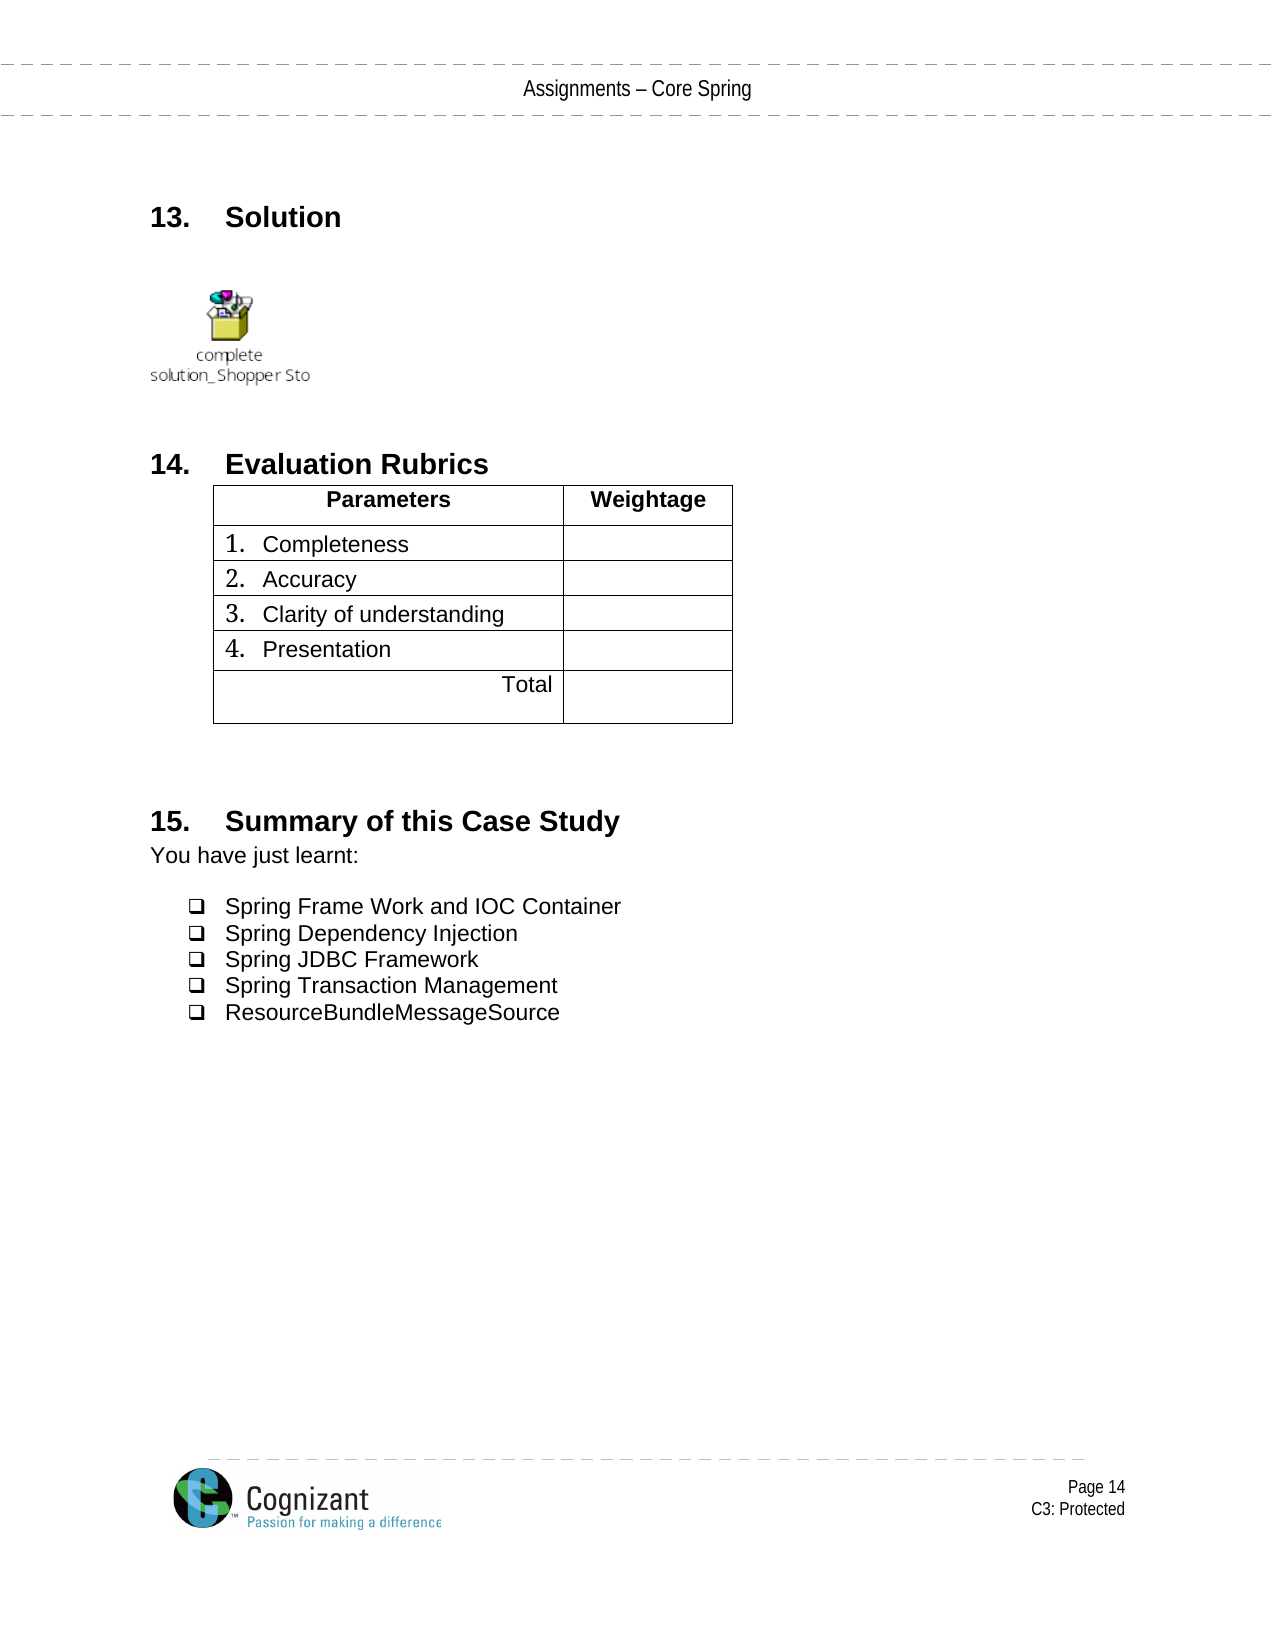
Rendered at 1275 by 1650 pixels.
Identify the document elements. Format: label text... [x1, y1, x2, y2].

text Solution [150, 200, 1125, 233]
text Spring Frame Work and IOC Container [187, 893, 1125, 920]
table_cell Accuracy [214, 561, 563, 595]
table_header Parameters [214, 486, 563, 525]
text Spring JDBC Framework [187, 946, 1125, 972]
table_cell Clarity of understanding [214, 596, 563, 630]
table_header Weightage [564, 486, 732, 525]
table_cell [564, 631, 732, 670]
table_cell [564, 596, 732, 630]
text Spring Transaction Management [187, 972, 1125, 999]
table_cell Presentation [214, 631, 563, 670]
table_cell [564, 561, 732, 595]
table_cell [564, 671, 732, 722]
table_cell [564, 526, 732, 560]
text Spring Dependency Injection [187, 920, 1125, 946]
text ResourceBundleMessageSource [187, 999, 1125, 1025]
picture [173, 1468, 442, 1530]
table_cell Completeness [214, 526, 563, 560]
table_cell Total [214, 671, 563, 722]
text Evaluation Rubrics [150, 447, 1125, 480]
text Summary of this Case Study [150, 804, 1125, 837]
text You have just learnt: [150, 842, 1125, 869]
